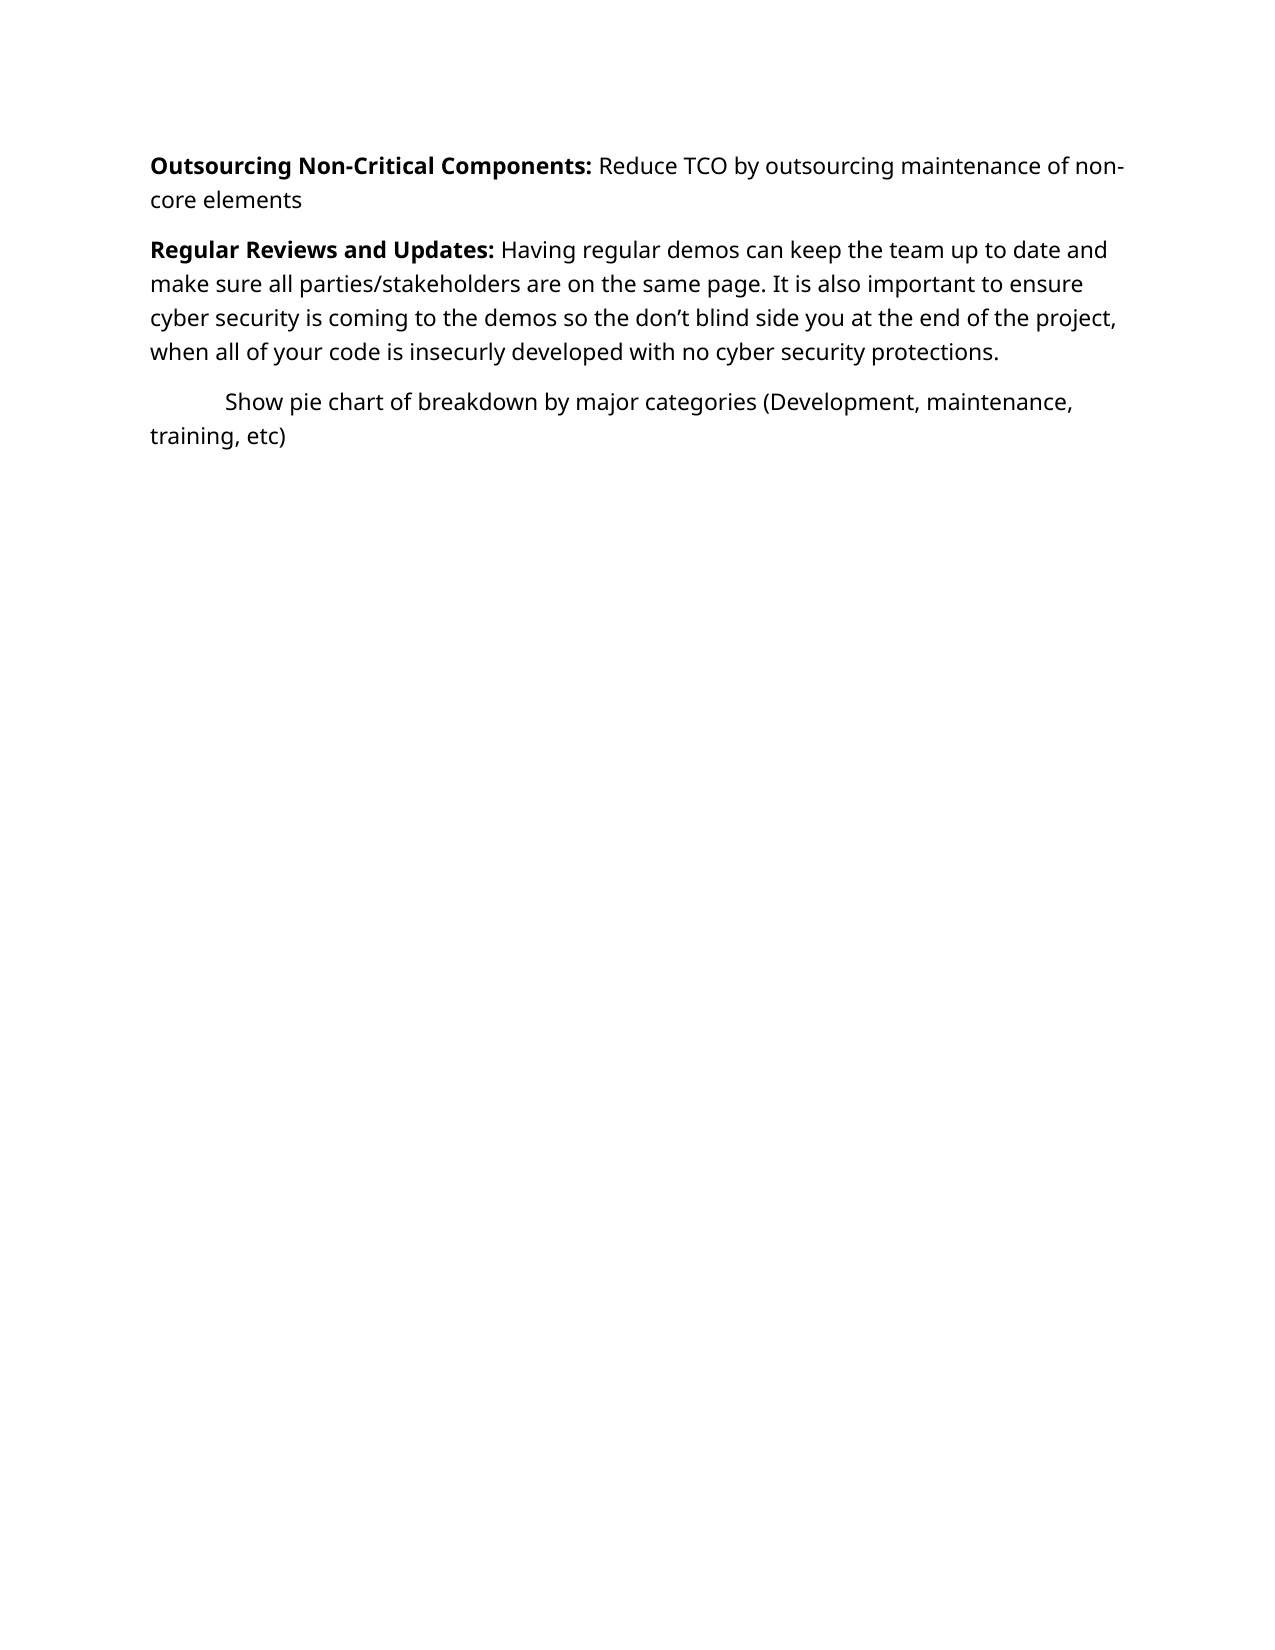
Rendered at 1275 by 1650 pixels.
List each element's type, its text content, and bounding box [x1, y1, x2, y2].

text Outsourcing Non-Critical Components: Reduce TCO by outsourcing maintenance of non-core elements [150, 150, 1125, 215]
text Show pie chart of breakdown by major categories (Development, maintenance, training, etc) [150, 386, 1125, 451]
text Regular Reviews and Updates: Having regular demos can keep the team up to date and make sure all parties/stakeholders are on the same page. It is also important to ensure cyber security is coming to the demos so the don’t blind side you at the end of the project, when all of your code is insecurly developed with no cyber security protections. [150, 234, 1125, 367]
